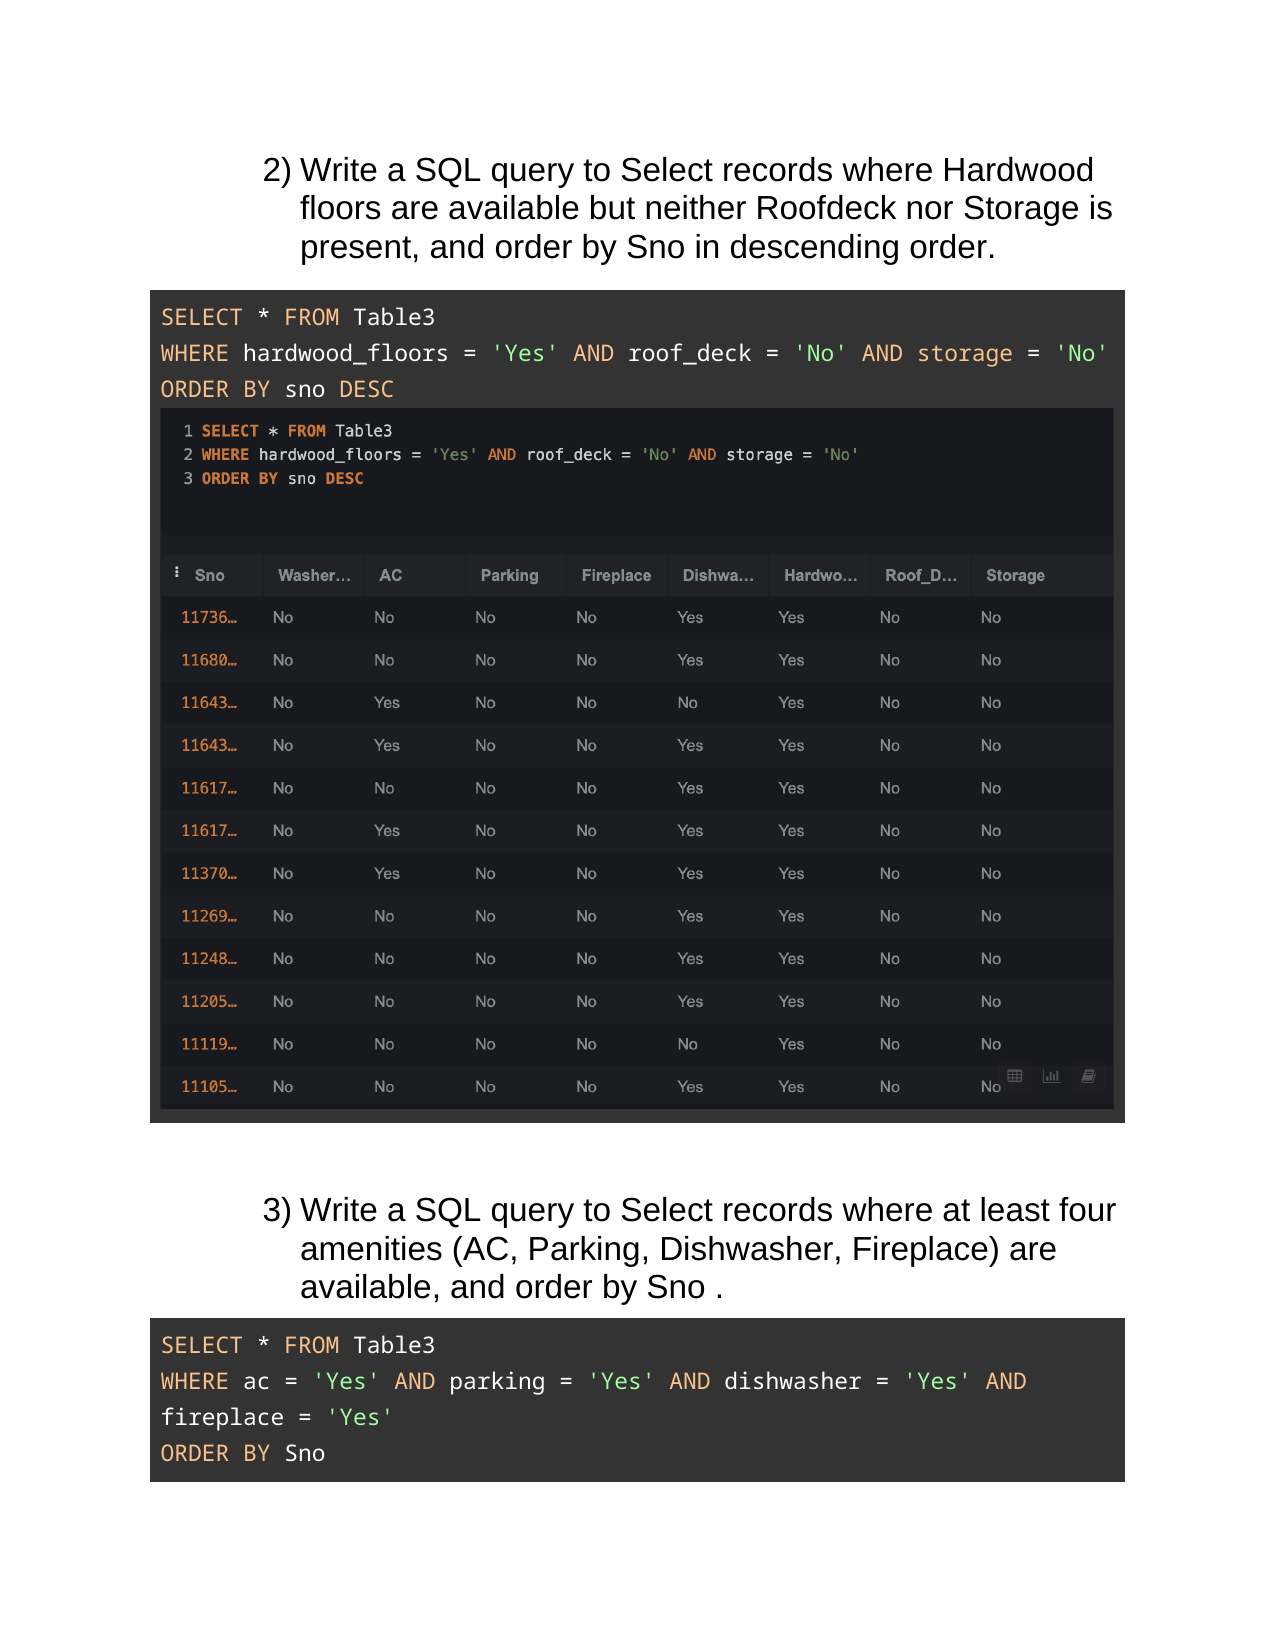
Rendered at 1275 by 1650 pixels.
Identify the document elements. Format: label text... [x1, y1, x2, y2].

subtitle Write a SQL query to Select records where Hardwood floors are available but neither Roofdeck nor Storage is present, and order by Sno in descending order. [262, 150, 1125, 265]
picture [160, 408, 1114, 1109]
subtitle Write a SQL query to Select records where at least four amenities (AC, Parking, Dishwasher, Fireplace) are available, and order by Sno . [262, 1191, 1125, 1306]
table_header SELECT * FROM Table3 WHERE hardwood_floors = 'Yes' AND roof_deck = 'No' AND storage = 'No' ORDER BY sno DESC [150, 290, 1125, 1123]
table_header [150, 1318, 1125, 1482]
